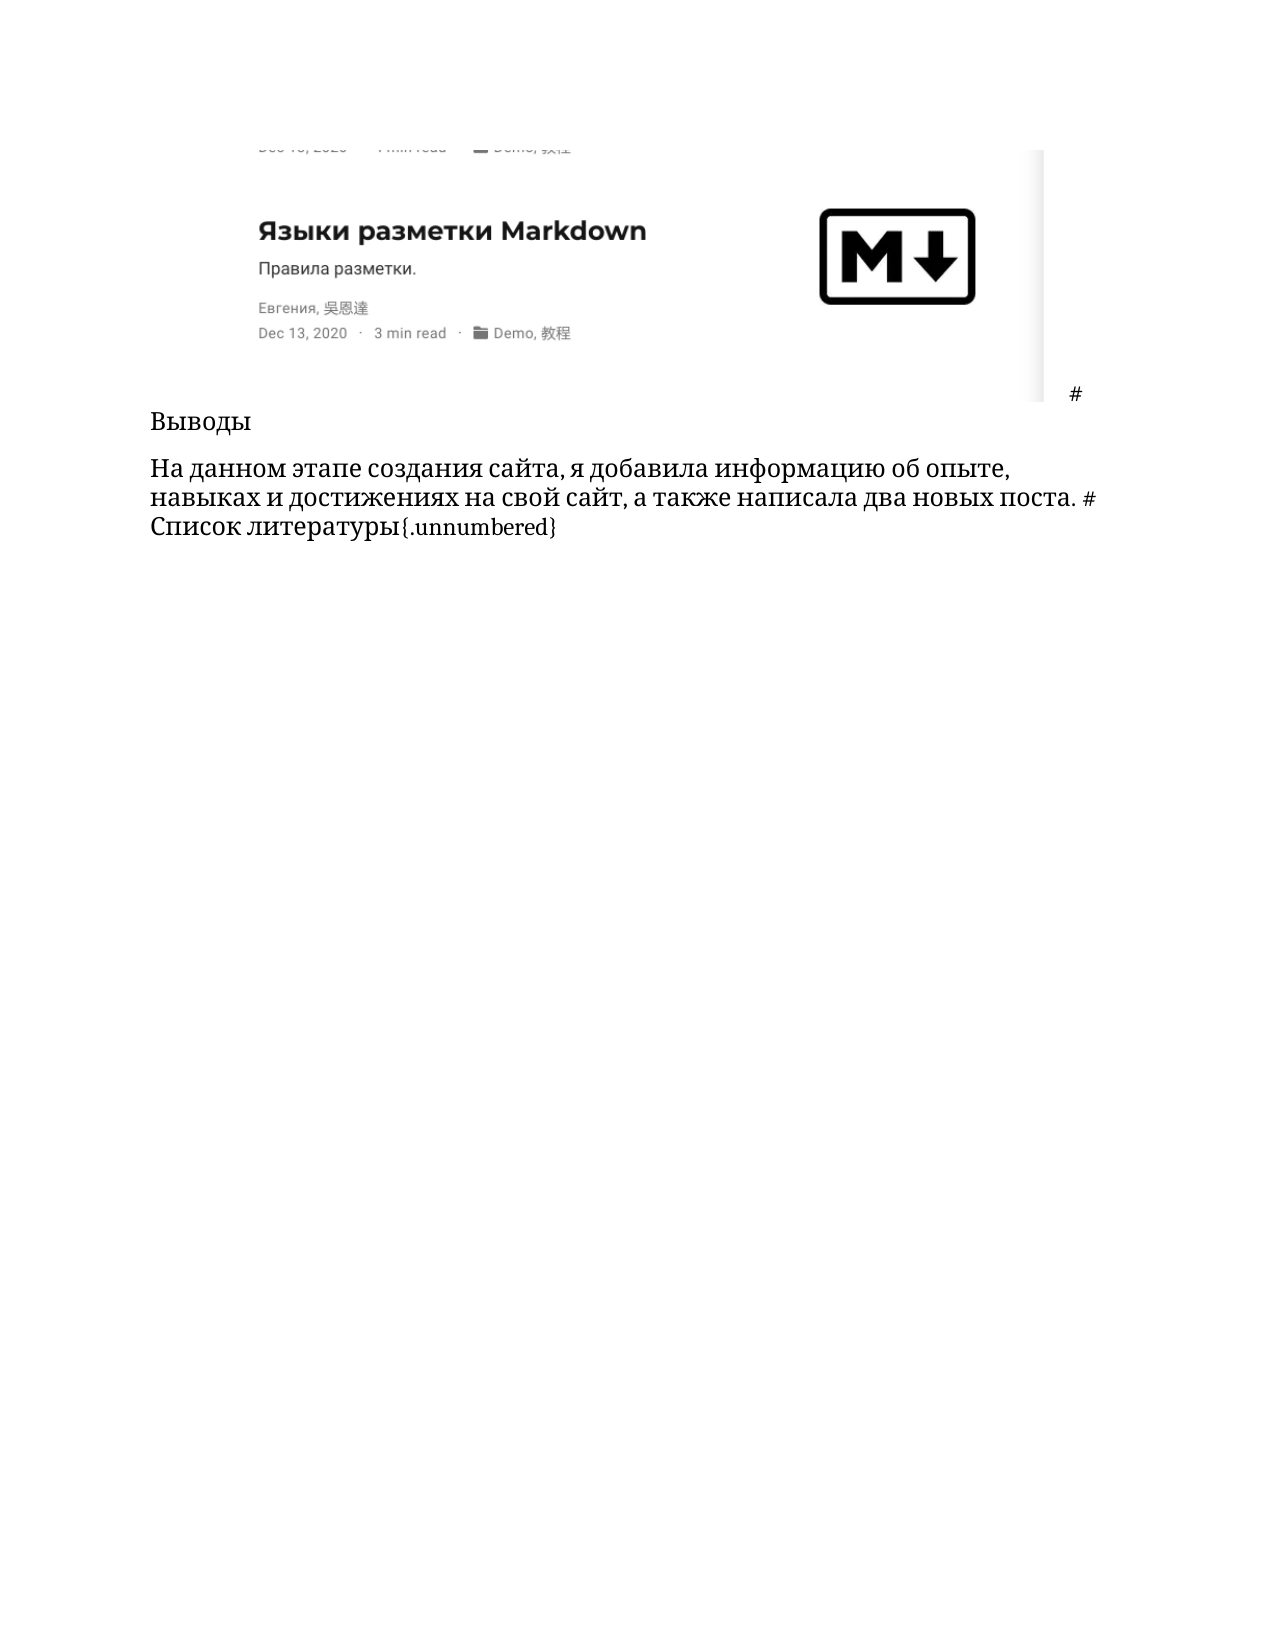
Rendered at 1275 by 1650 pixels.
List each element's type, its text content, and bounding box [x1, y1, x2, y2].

picture [168, 150, 1044, 402]
text На данном этапе создания сайта, я добавила информацию об опыте, навыках и достижениях на свой сайт, а также написала два новых поста. # Список литературы{.unnumbered} [150, 455, 1125, 541]
